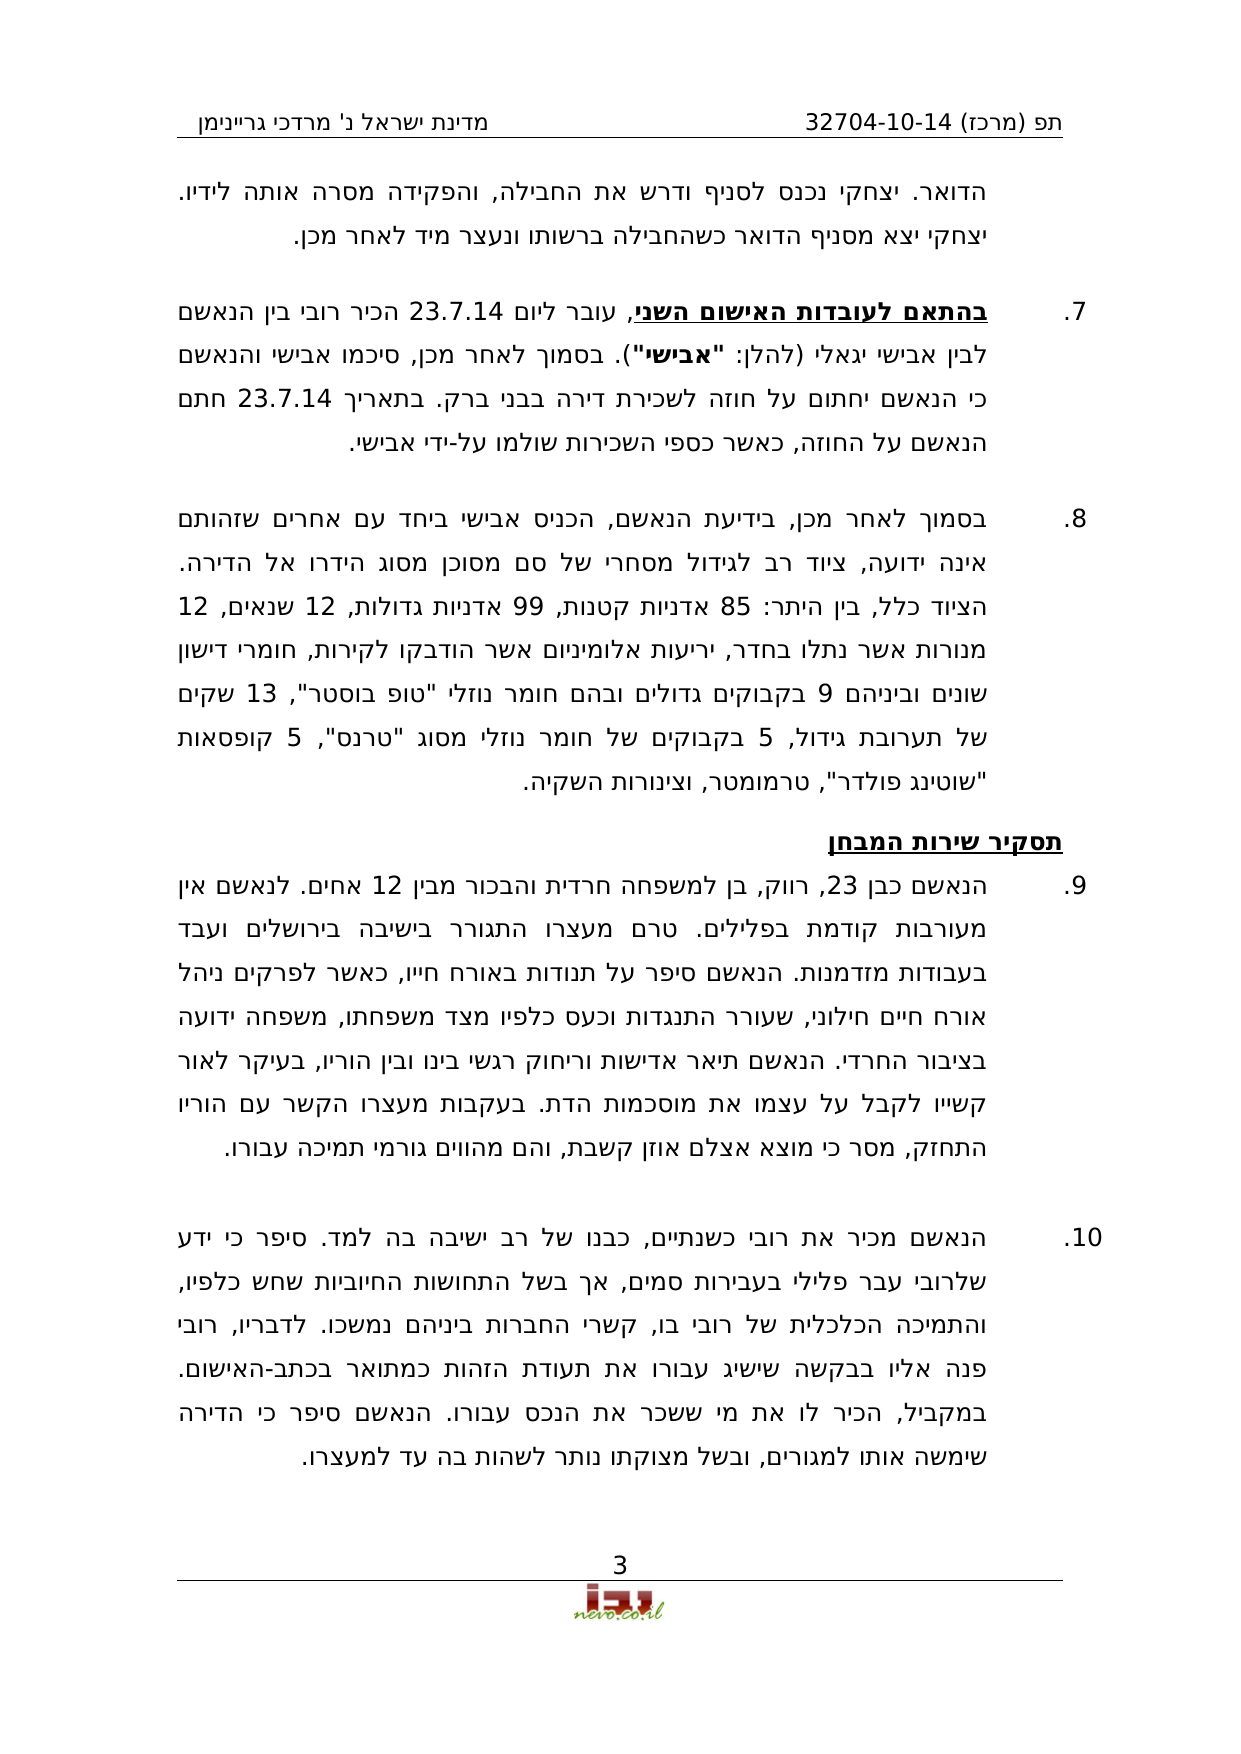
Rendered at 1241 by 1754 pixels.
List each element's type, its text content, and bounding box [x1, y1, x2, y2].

list בהתאם לעובדות האישום השני, עובר ליום 23.7.14 הכיר רובי בין הנאשם לבין אבישי יגאלי (להלן: "אבישי"). בסמוך לאחר מכן, סיכמו אבישי והנאשם כי הנאשם יחתום על חוזה לשכירת דירה בבני ברק. בתאריך 23.7.14 חתם הנאשם על החוזה, כאשר כספי השכירות שולמו על-ידי אבישי. [177, 297, 1063, 457]
list הנאשם מכיר את רובי כשנתיים, כבנו של רב ישיבה בה למד. סיפר כי ידע שלרובי עבר פלילי בעבירות סמים, אך בשל התחושות החיוביות שחש כלפיו, והתמיכה הכלכלית של רובי בו, קשרי החברות ביניהם נמשכו. לדבריו, רובי פנה אליו בבקשה שישיג עבורו את תעודת הזהות כמתואר בכתב-האישום. במקביל, הכיר לו את מי ששכר את הנכס עבורו. הנאשם סיפר כי הדירה שימשה אותו למגורים, ובשל מצוקתו נותר לשהות בה עד למעצרו. [177, 1223, 1063, 1471]
list בסמוך לאחר מכן, בידיעת הנאשם, הכניס אבישי ביחד עם אחרים שזהותם אינה ידועה, ציוד רב לגידול מסחרי של סם מסוכן מסוג הידרו אל הדירה. הציוד כלל, בין היתר: 85 אדניות קטנות, 99 אדניות גדולות, 12 שנאים, 12 מנורות אשר נתלו בחדר, יריעות אלומיניום אשר הודבקו לקירות, חומרי דישון שונים וביניהם 9 בקבוקים גדולים ובהם חומר נוזלי "טופ בוסטר", 13 שקים של תערובת גידול, 5 בקבוקים של חומר נוזלי מסוג "טרנס", 5 קופסאות "שוטינג פולדר", טרמומטר, וצינורות השקיה. [177, 504, 1063, 796]
picture [574, 1583, 666, 1621]
list הנאשם כבן 23, רווק, בן למשפחה חרדית והבכור מבין 12 אחים. לנאשם אין מעורבות קודמת בפלילים. טרם מעצרו התגורר בישיבה בירושלים ועבד בעבודות מזדמנות. הנאשם סיפר על תנודות באורח חייו, כאשר לפרקים ניהל אורח חיים חילוני, שעורר התנגדות וכעס כלפיו מצד משפחתו, משפחה ידועה בציבור החרדי. הנאשם תיאר אדישות וריחוק רגשי בינו ובין הוריו, בעיקר לאור קשייו לקבל על עצמו את מוסכמות הדת. בעקבות מעצרו הקשר עם הוריו התחזק, מסר כי מוצא אצלם אוזן קשבת, והם מהווים גורמי תמיכה עבורו. [177, 871, 1063, 1163]
text תסקיר שירות המבחן [177, 827, 1063, 856]
